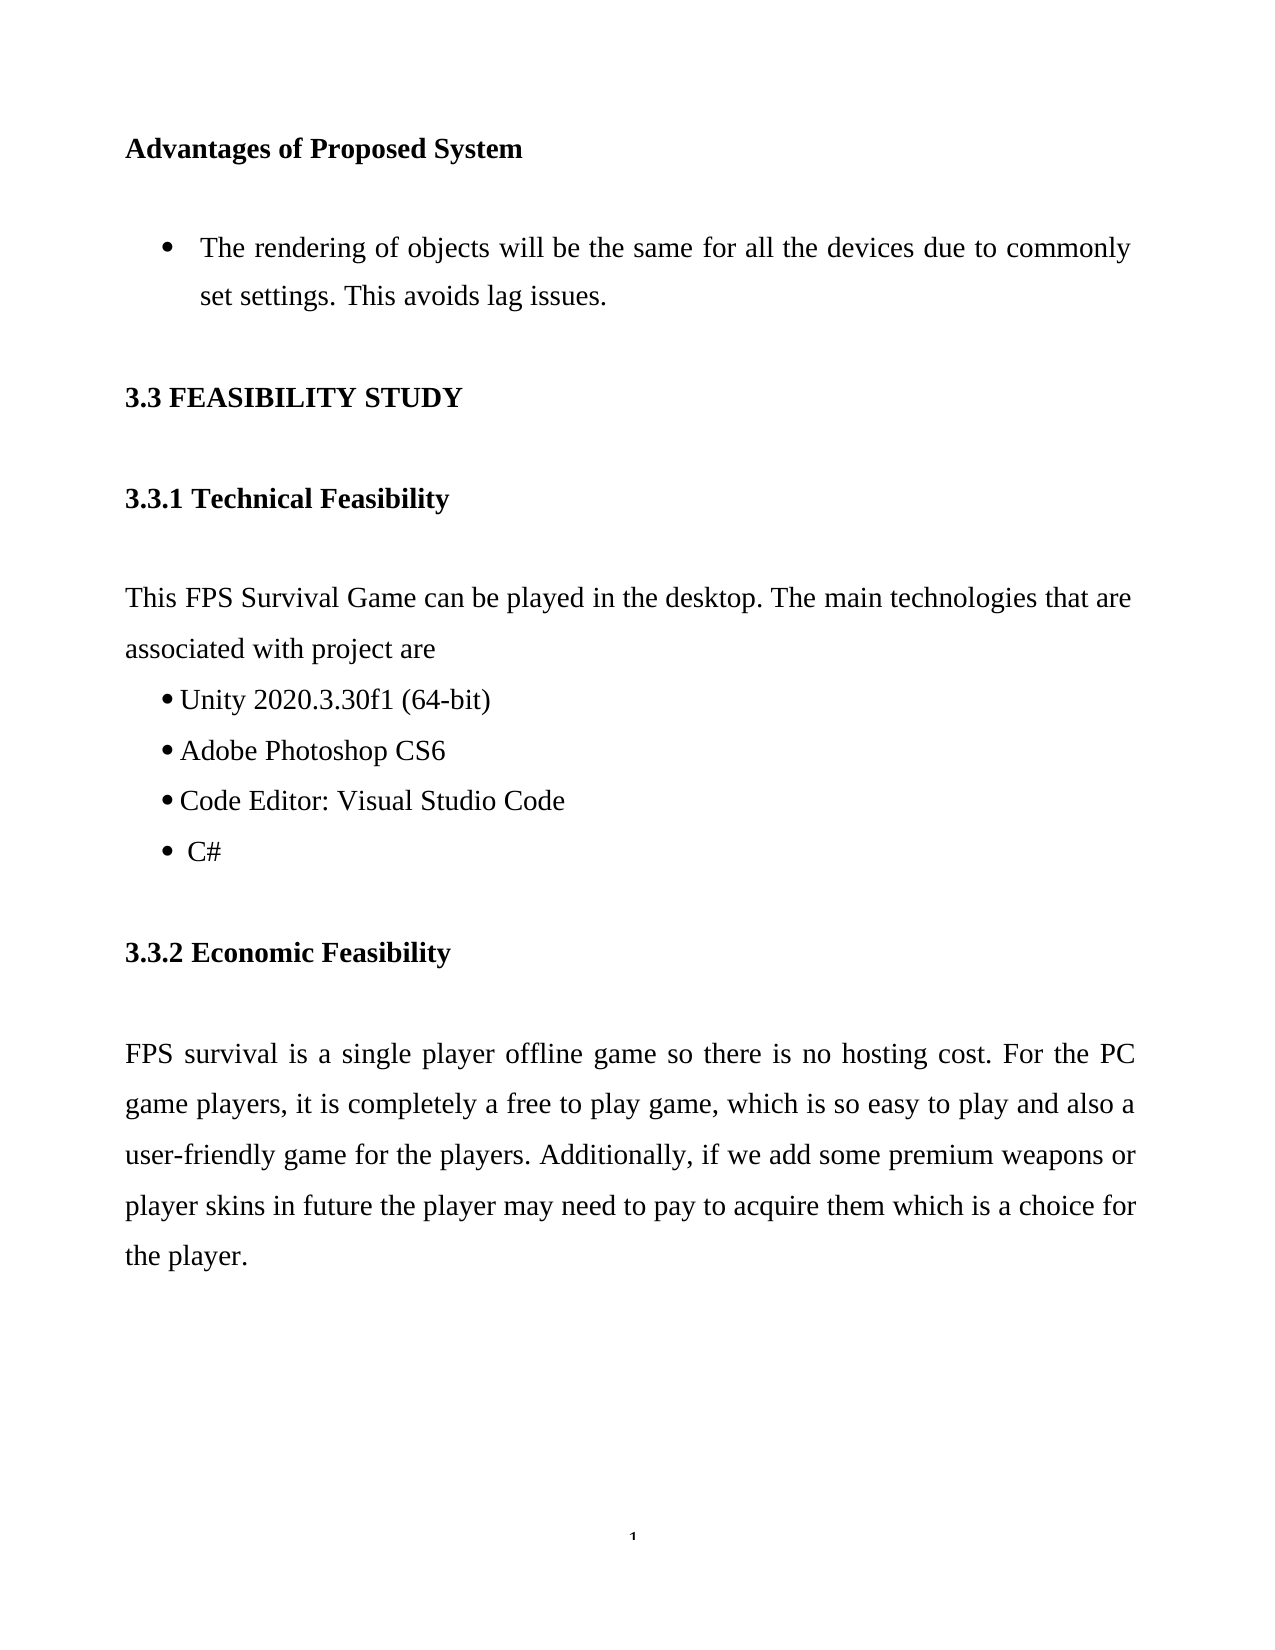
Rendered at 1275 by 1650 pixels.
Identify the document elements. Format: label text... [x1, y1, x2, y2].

list C# [162, 834, 1194, 868]
list Unity 2020.3.30f1 (64-bit) [162, 682, 1194, 717]
subtitle Advantages of Proposed System [125, 131, 1194, 164]
subtitle Economic Feasibility [125, 935, 1194, 969]
text FPS survival is a single player offline game so there is no hosting cost. For the PC game players, it is completely a free to play game, which is so easy to play and also a user-friendly game for the players. Additionally, if we add some premium weapons or player skins in future the player may need to pay to acquire them which is a choice for the player. [125, 1036, 1137, 1272]
list Code Editor: Visual Studio Code [162, 783, 1194, 817]
list Technical Feasibility [125, 481, 1194, 514]
text This FPS Survival Game can be played in the desktop. The main technologies that are associated with project are [125, 580, 1182, 664]
subtitle FEASIBILITY STUDY [125, 380, 1194, 414]
list The rendering of objects will be the same for all the devices due to commonly set settings. This avoids lag issues. [162, 231, 1135, 312]
list Adobe Photoshop CS6 [162, 733, 1194, 767]
